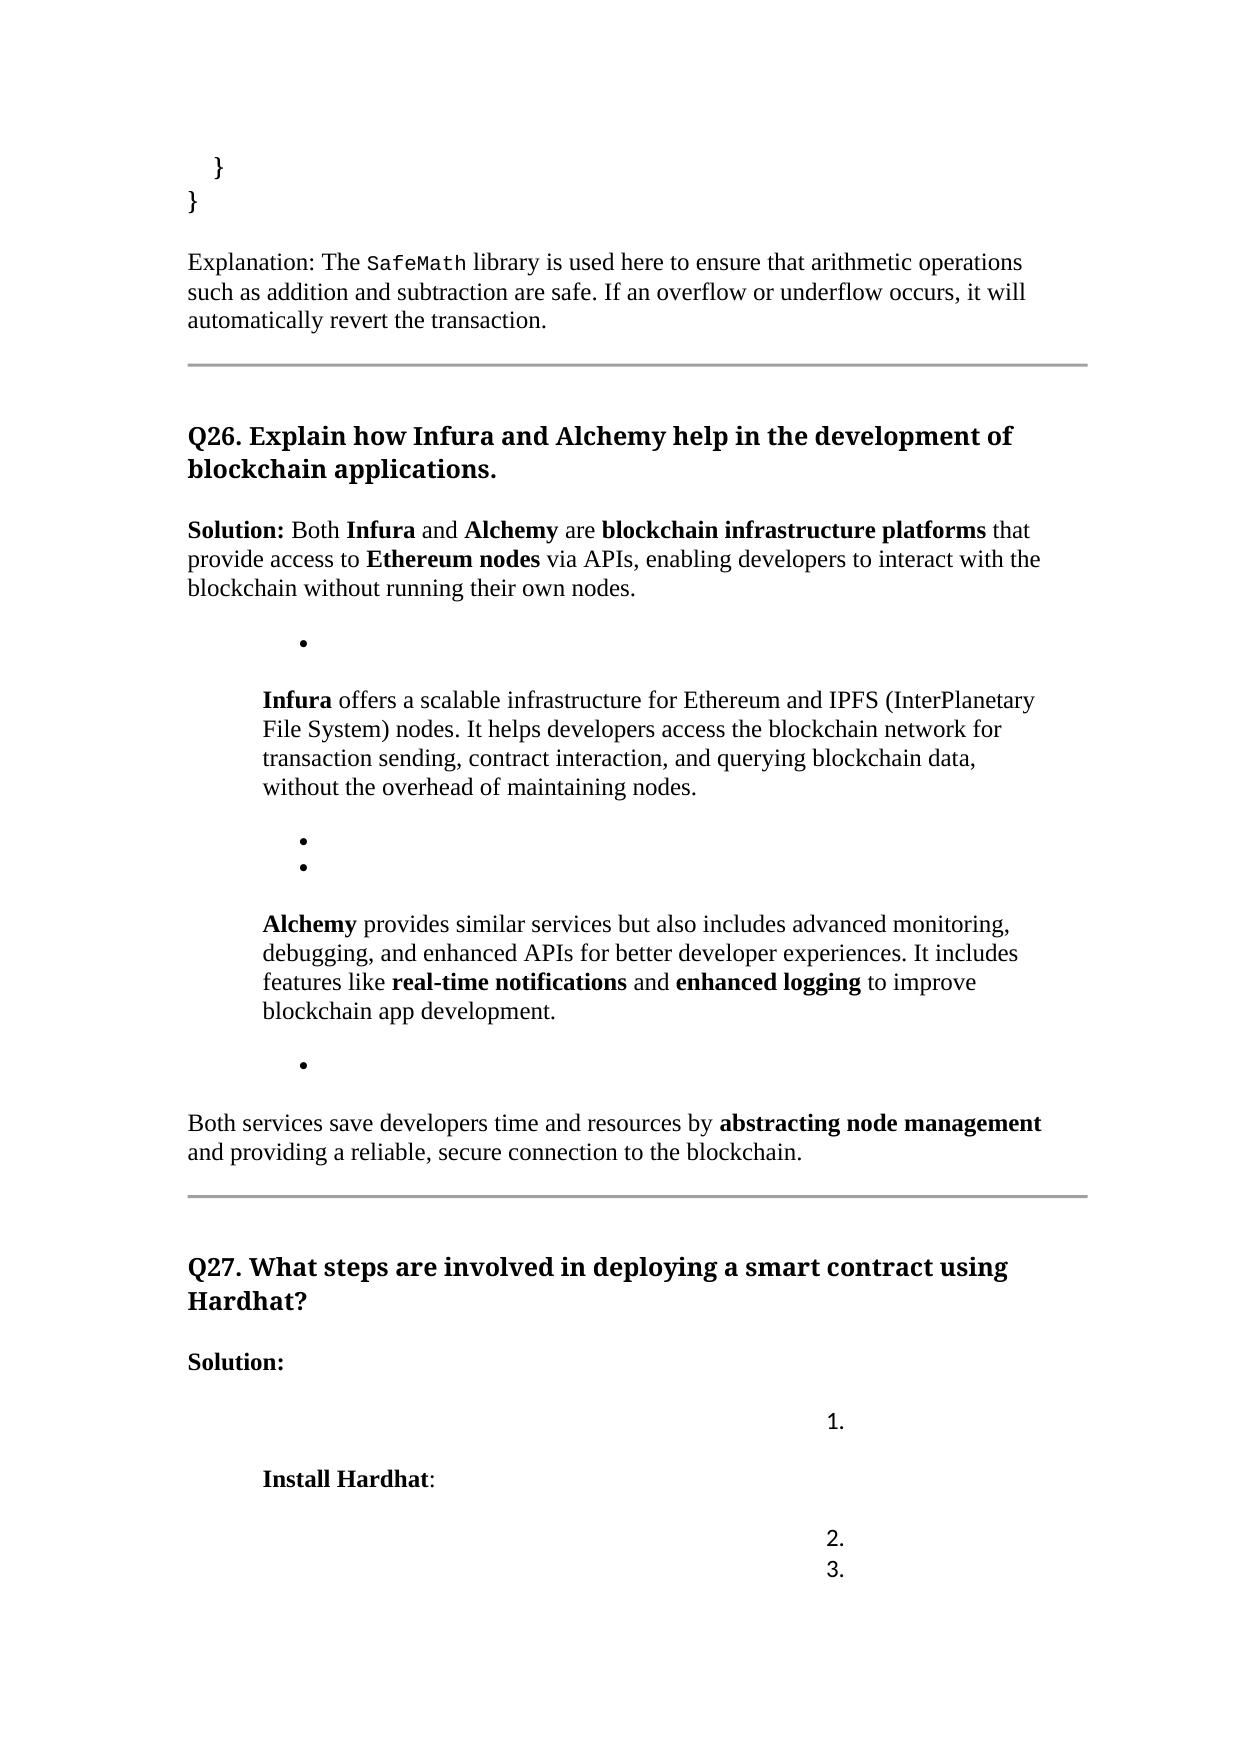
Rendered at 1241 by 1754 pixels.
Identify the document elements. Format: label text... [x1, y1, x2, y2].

text Explanation: The SafeMath library is used here to ensure that arithmetic operations such as addition and subtraction are safe. If an overflow or underflow occurs, it will automatically revert the transaction. [187, 247, 1053, 334]
text Both services save developers time and resources by abstracting node management and providing a reliable, secure connection to the blockchain. [187, 1108, 1053, 1166]
text Alchemy provides similar services but also includes advanced monitoring, debugging, and enhanced APIs for better developer experiences. It includes features like real-time notifications and enhanced logging to improve blockchain app development. [262, 909, 1053, 1024]
text Solution: [187, 1347, 1053, 1376]
subtitle Q27. What steps are involved in deploying a smart contract using Hardhat? [187, 1249, 1053, 1318]
text } [187, 150, 1053, 184]
text Infura offers a scalable infrastructure for Ethereum and IPFS (InterPlanetary File System) nodes. It helps developers access the blockchain network for transaction sending, contract interaction, and querying blockchain data, without the overhead of maintaining nodes. [262, 685, 1053, 800]
subtitle Q26. Explain how Infura and Alchemy help in the development of blockchain applications. [187, 418, 1053, 486]
text } [187, 184, 1053, 218]
text Install Hardhat: [262, 1464, 1053, 1493]
text Solution: Both Infura and Alchemy are blockchain infrastructure platforms that provide access to Ethereum nodes via APIs, enabling developers to interact with the blockchain without running their own nodes. [187, 515, 1053, 602]
